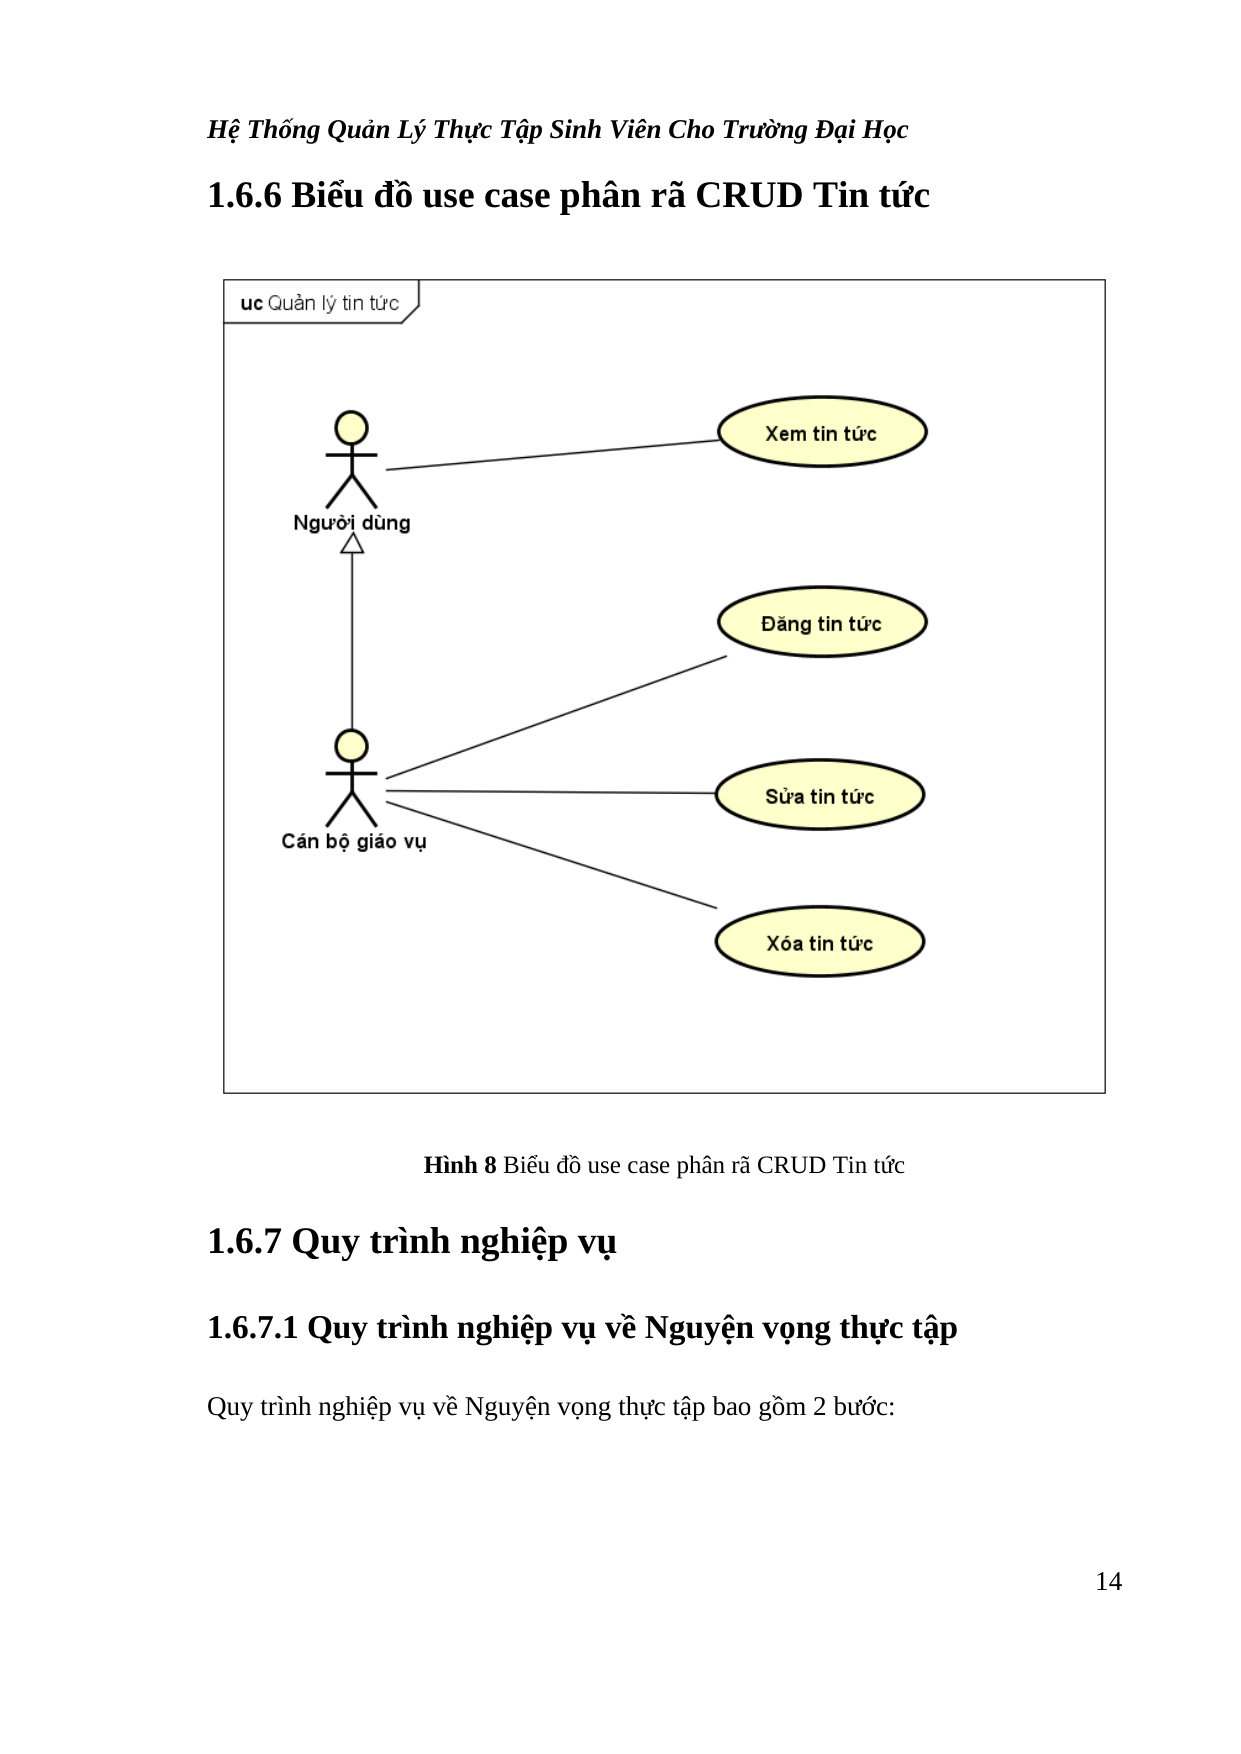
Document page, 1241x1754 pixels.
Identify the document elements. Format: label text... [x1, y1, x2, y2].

subtitle Biểu đồ use case phân rã CRUD Tin tức [207, 173, 1122, 216]
subtitle Quy trình nghiệp vụ [207, 1218, 1122, 1261]
text Hình 8 Biểu đồ use case phân rã CRUD Tin tức [207, 1150, 1122, 1179]
text Quy trình nghiệp vụ về Nguyện vọng thực tập bao gồm 2 bước: [207, 1390, 1122, 1421]
subtitle Quy trình nghiệp vụ về Nguyện vọng thực tập [207, 1308, 1122, 1346]
picture [206, 262, 1122, 1110]
